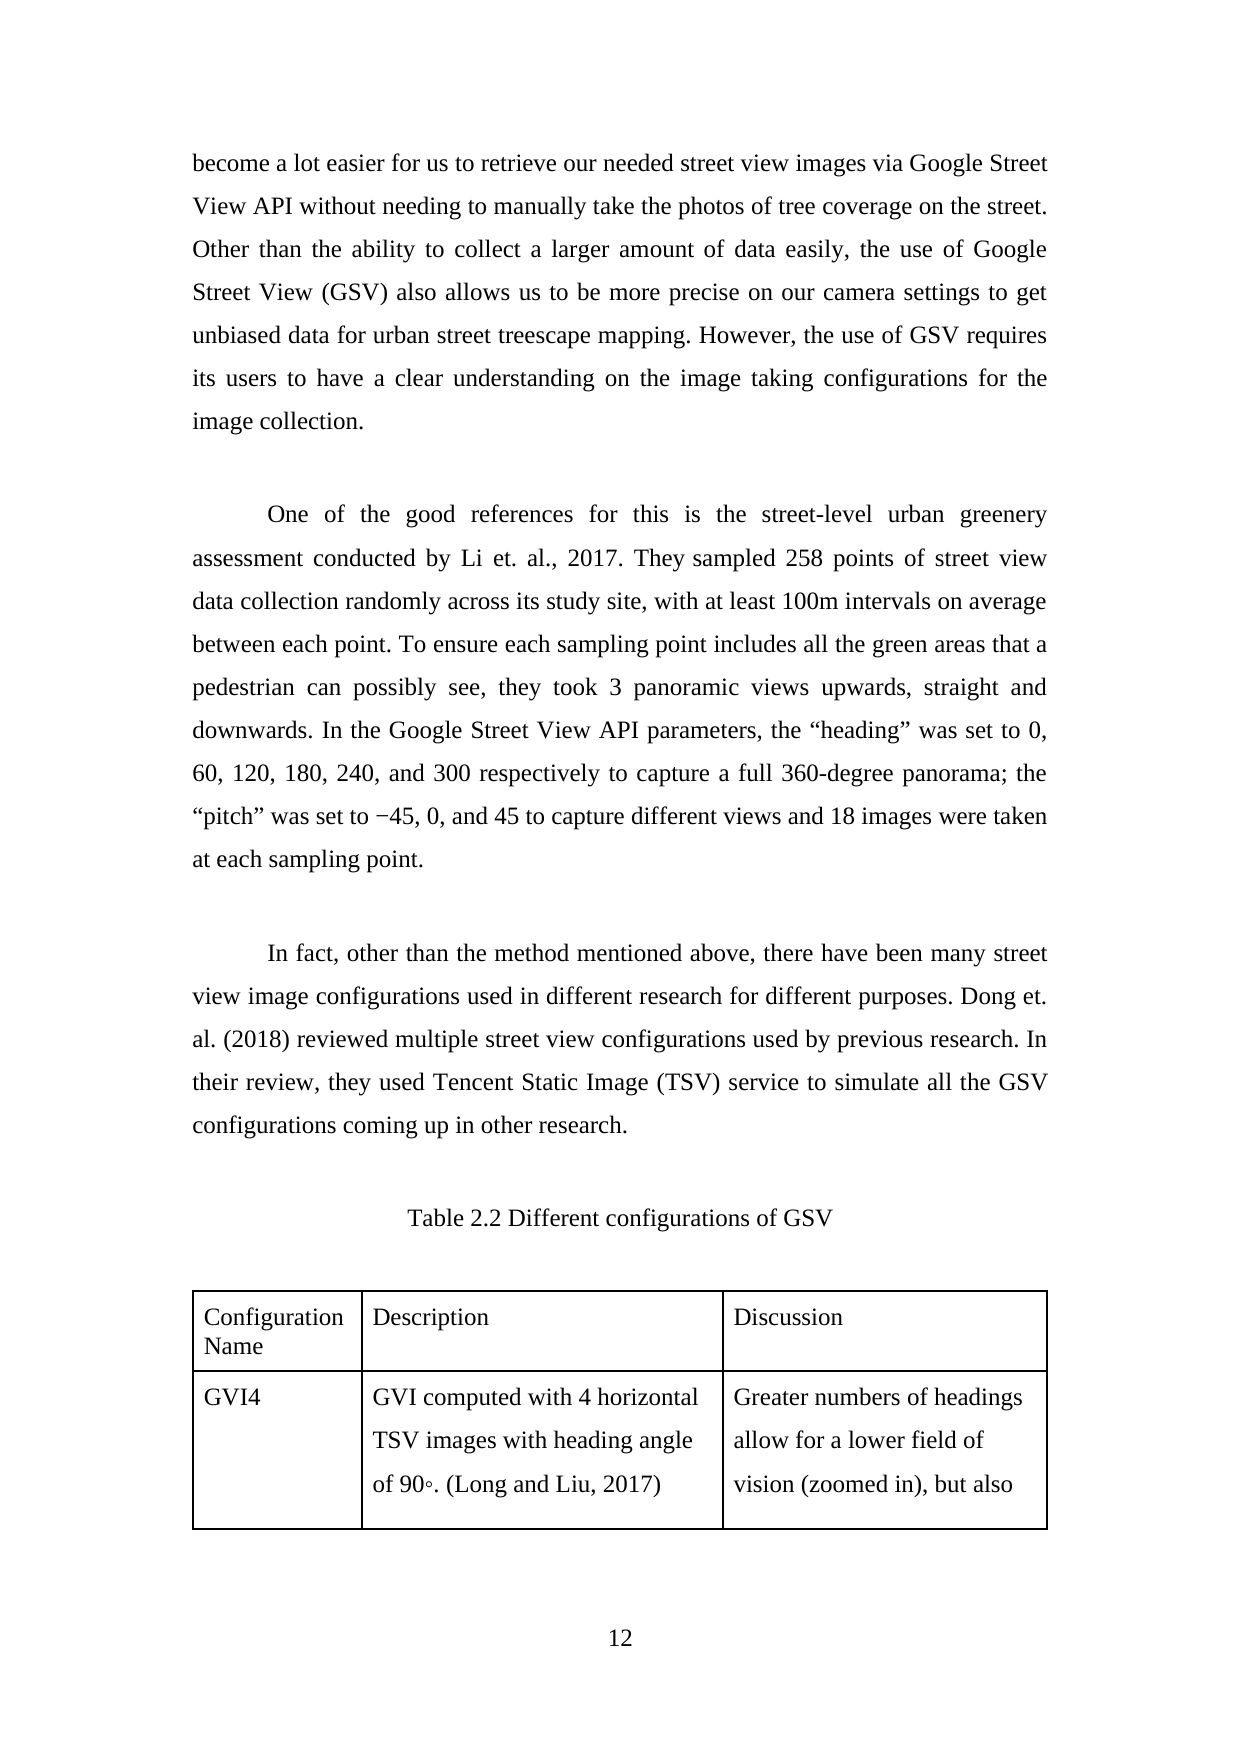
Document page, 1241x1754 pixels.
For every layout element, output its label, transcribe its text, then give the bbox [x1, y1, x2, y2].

text One of the good references for this is the street-level urban greenery assessment conducted by Li et. al., 2017. They sampled 258 points of street view data collection randomly across its study site, with at least 100m intervals on average between each point. To ensure each sampling point includes all the green areas that a pedestrian can possibly see, they took 3 panoramic views upwards, straight and downwards. In the Google Street View API parameters, the “heading” was set to 0, 60, 120, 180, 240, and 300 respectively to capture a full 360-degree panorama; the “pitch” was set to −45, 0, and 45 to capture different views and 18 images were taken at each sampling point. [192, 499, 1048, 873]
table_cell GVI4 [194, 1372, 361, 1527]
table_header Discussion [724, 1292, 1046, 1370]
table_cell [724, 1372, 1046, 1527]
table_cell GVI computed with 4 horizontal TSV images with heading angle of 90◦. (Long and Liu, 2017) [363, 1372, 722, 1527]
text Table 2.2 Different configurations of GSV [192, 1203, 1048, 1289]
table_header Description [363, 1292, 722, 1370]
text In fact, other than the method mentioned above, there have been many street view image configurations used in different research for different purposes. Dong et. al. (2018) reviewed multiple street view configurations used by previous research. In their review, they used Tencent Static Image (TSV) service to simulate all the GSV configurations coming up in other research. [192, 938, 1048, 1139]
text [192, 148, 1048, 435]
table_header Configuration Name [194, 1292, 361, 1370]
